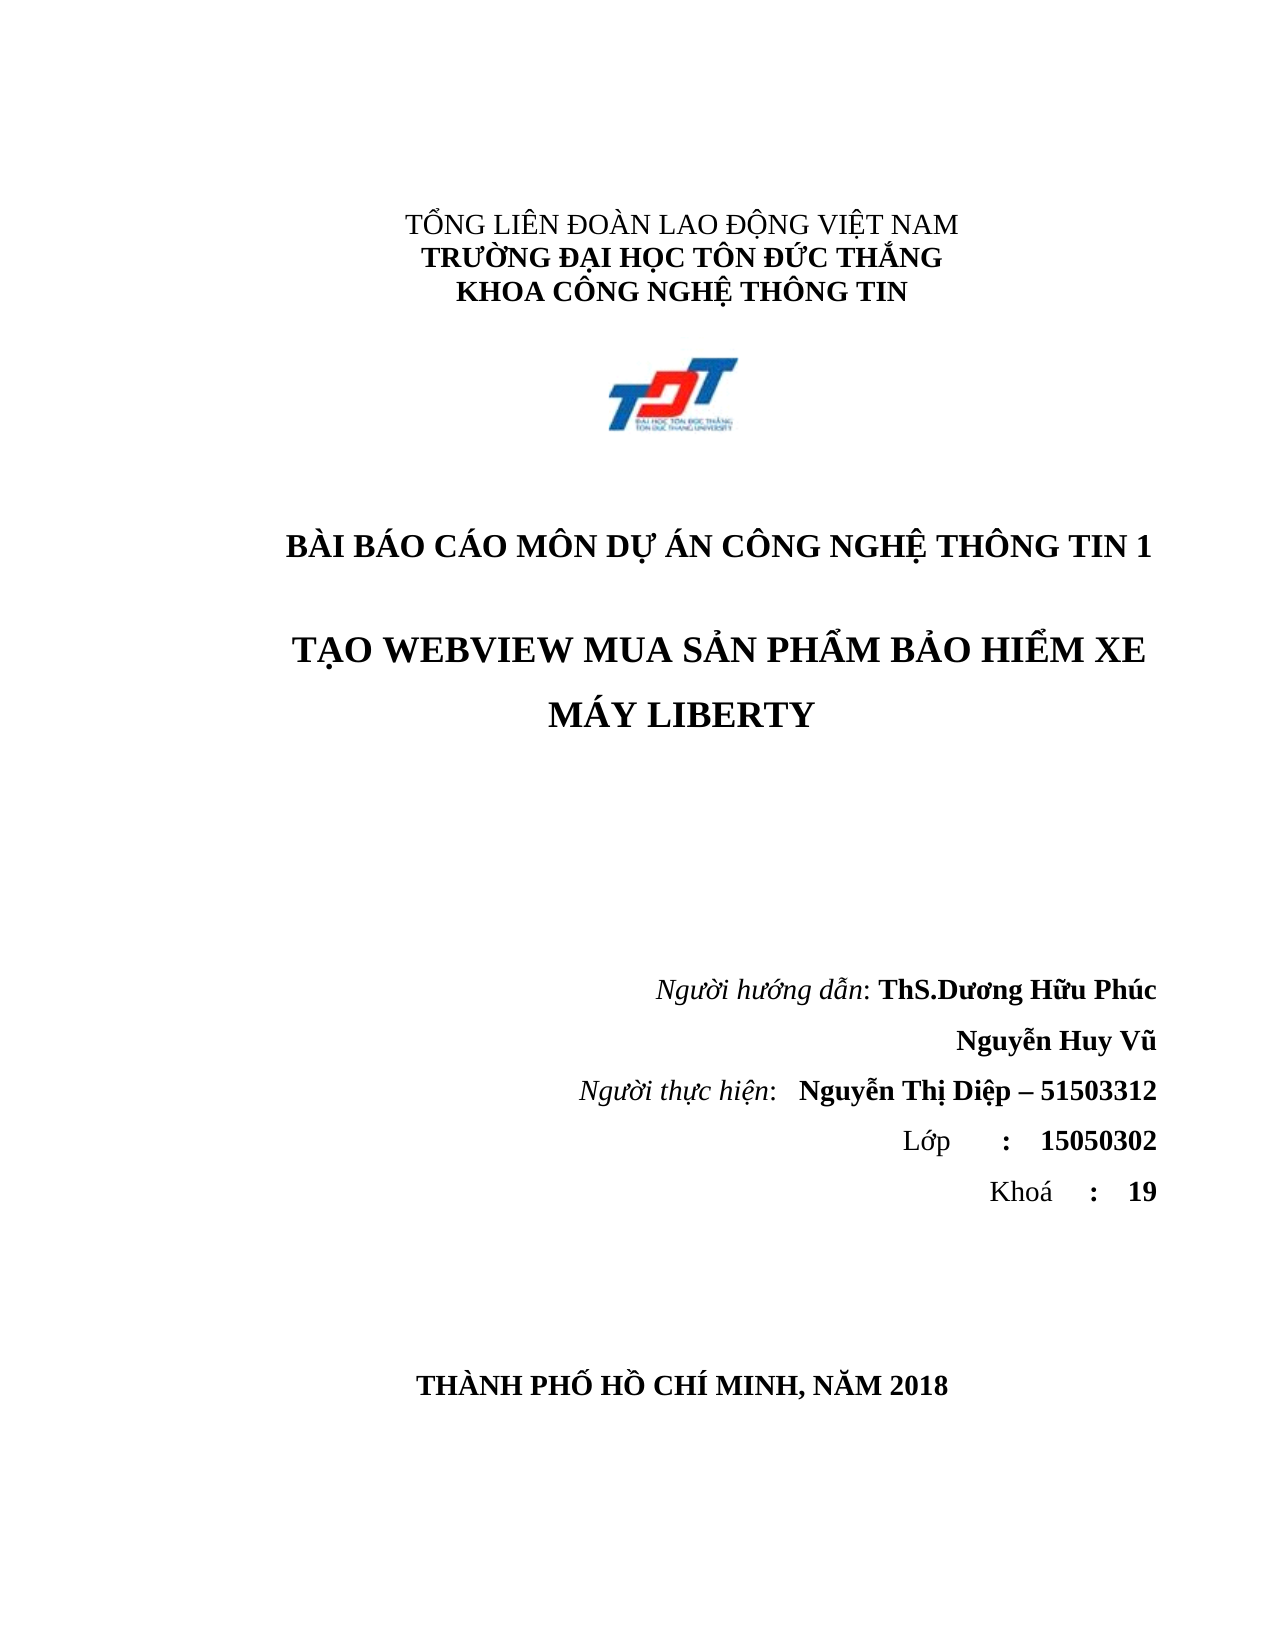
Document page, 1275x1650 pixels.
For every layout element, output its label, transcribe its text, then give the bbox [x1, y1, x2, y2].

text TỔNG LIÊN ĐOÀN LAO ĐỘNG VIỆT NAM [207, 207, 1157, 240]
text Khoá : 19 [207, 1174, 1157, 1207]
text THÀNH PHỐ HỒ CHÍ MINH, NĂM 2018 [207, 1368, 1157, 1401]
text TRƯỜNG ĐẠI HỌC TÔN ĐỨC THẮNG [207, 240, 1157, 274]
text Người thực hiện: Nguyễn Thị Diệp – 51503312 [207, 1073, 1157, 1107]
text Nguyễn Huy Vũ [207, 1023, 1157, 1056]
text TẠO WEBVIEW MUA SẢN PHẨM BẢO HIỂM XE MÁY LIBERTY [207, 627, 1157, 735]
text KHOA CÔNG NGHỆ THÔNG TIN [207, 274, 1157, 307]
text Lớp : 15050302 [207, 1123, 1157, 1157]
text BÀI BÁO CÁO MÔN DỰ ÁN CÔNG NGHỆ THÔNG TIN 1 [207, 527, 1157, 565]
text Người hướng dẫn: ThS.Dương Hữu Phúc [207, 972, 1157, 1006]
picture [608, 337, 739, 460]
